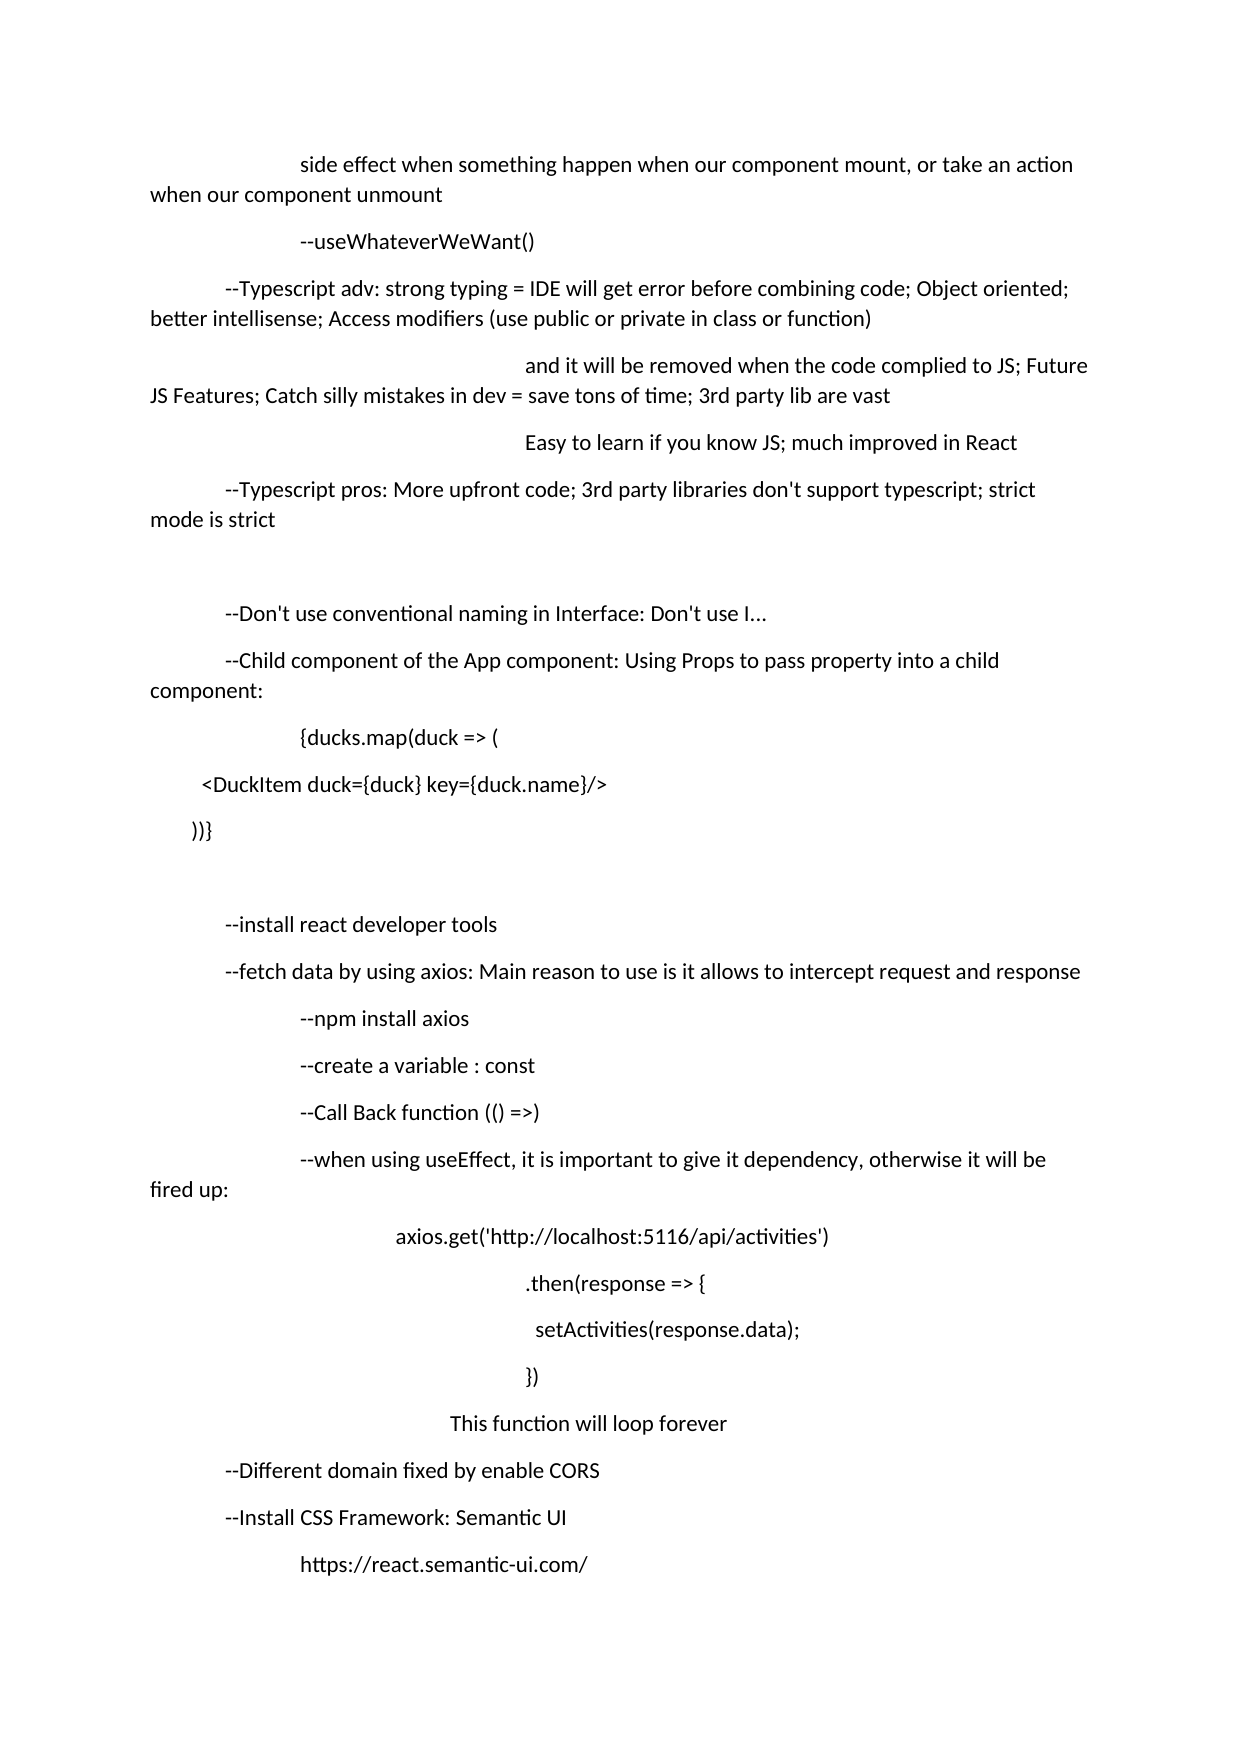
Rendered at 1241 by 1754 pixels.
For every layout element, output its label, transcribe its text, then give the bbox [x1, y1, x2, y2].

text setActivities(response.data); [150, 1316, 1090, 1344]
text .then(response => { [150, 1269, 1090, 1297]
text --when using useEffect, it is important to give it dependency, otherwise it will be fired up: [150, 1145, 1090, 1203]
text --Child component of the App component: Using Props to pass property into a child component: [150, 646, 1090, 704]
text --fetch data by using axios: Main reason to use is it allows to intercept request and response [150, 957, 1090, 985]
text axios.get('http://localhost:5116/api/activities') [150, 1222, 1090, 1250]
text --Call Back function (() =>) [150, 1098, 1090, 1126]
text and it will be removed when the code complied to JS; Future JS Features; Catch silly mistakes in dev = save tons of time; 3rd party lib are vast [150, 351, 1090, 409]
text --Install CSS Framework: Semantic UI [150, 1503, 1090, 1531]
text --npm install axios [150, 1004, 1090, 1032]
text --Typescript pros: More upfront code; 3rd party libraries don't support typescript; strict mode is strict [150, 475, 1090, 533]
text --Typescript adv: strong typing = IDE will get error before combining code; Object oriented; better intellisense; Access modifiers (use public or private in class or function) [150, 274, 1090, 332]
text --create a variable : const [150, 1051, 1090, 1079]
text side effect when something happen when our component mount, or take an action when our component unmount [150, 150, 1090, 208]
text <DuckItem duck={duck} key={duck.name}/> [150, 770, 1090, 798]
text }) [150, 1362, 1090, 1391]
text --useWhateverWeWant() [150, 227, 1090, 255]
text https://react.semantic-ui.com/ [150, 1550, 1090, 1578]
text ))} [150, 817, 1090, 845]
text --Don't use conventional naming in Interface: Don't use I... [150, 599, 1090, 627]
text This function will loop forever [150, 1409, 1090, 1437]
text {ducks.map(duck => ( [150, 723, 1090, 751]
text --install react developer tools [150, 910, 1090, 938]
text Easy to learn if you know JS; much improved in React [150, 428, 1090, 456]
text --Different domain fixed by enable CORS [150, 1456, 1090, 1484]
